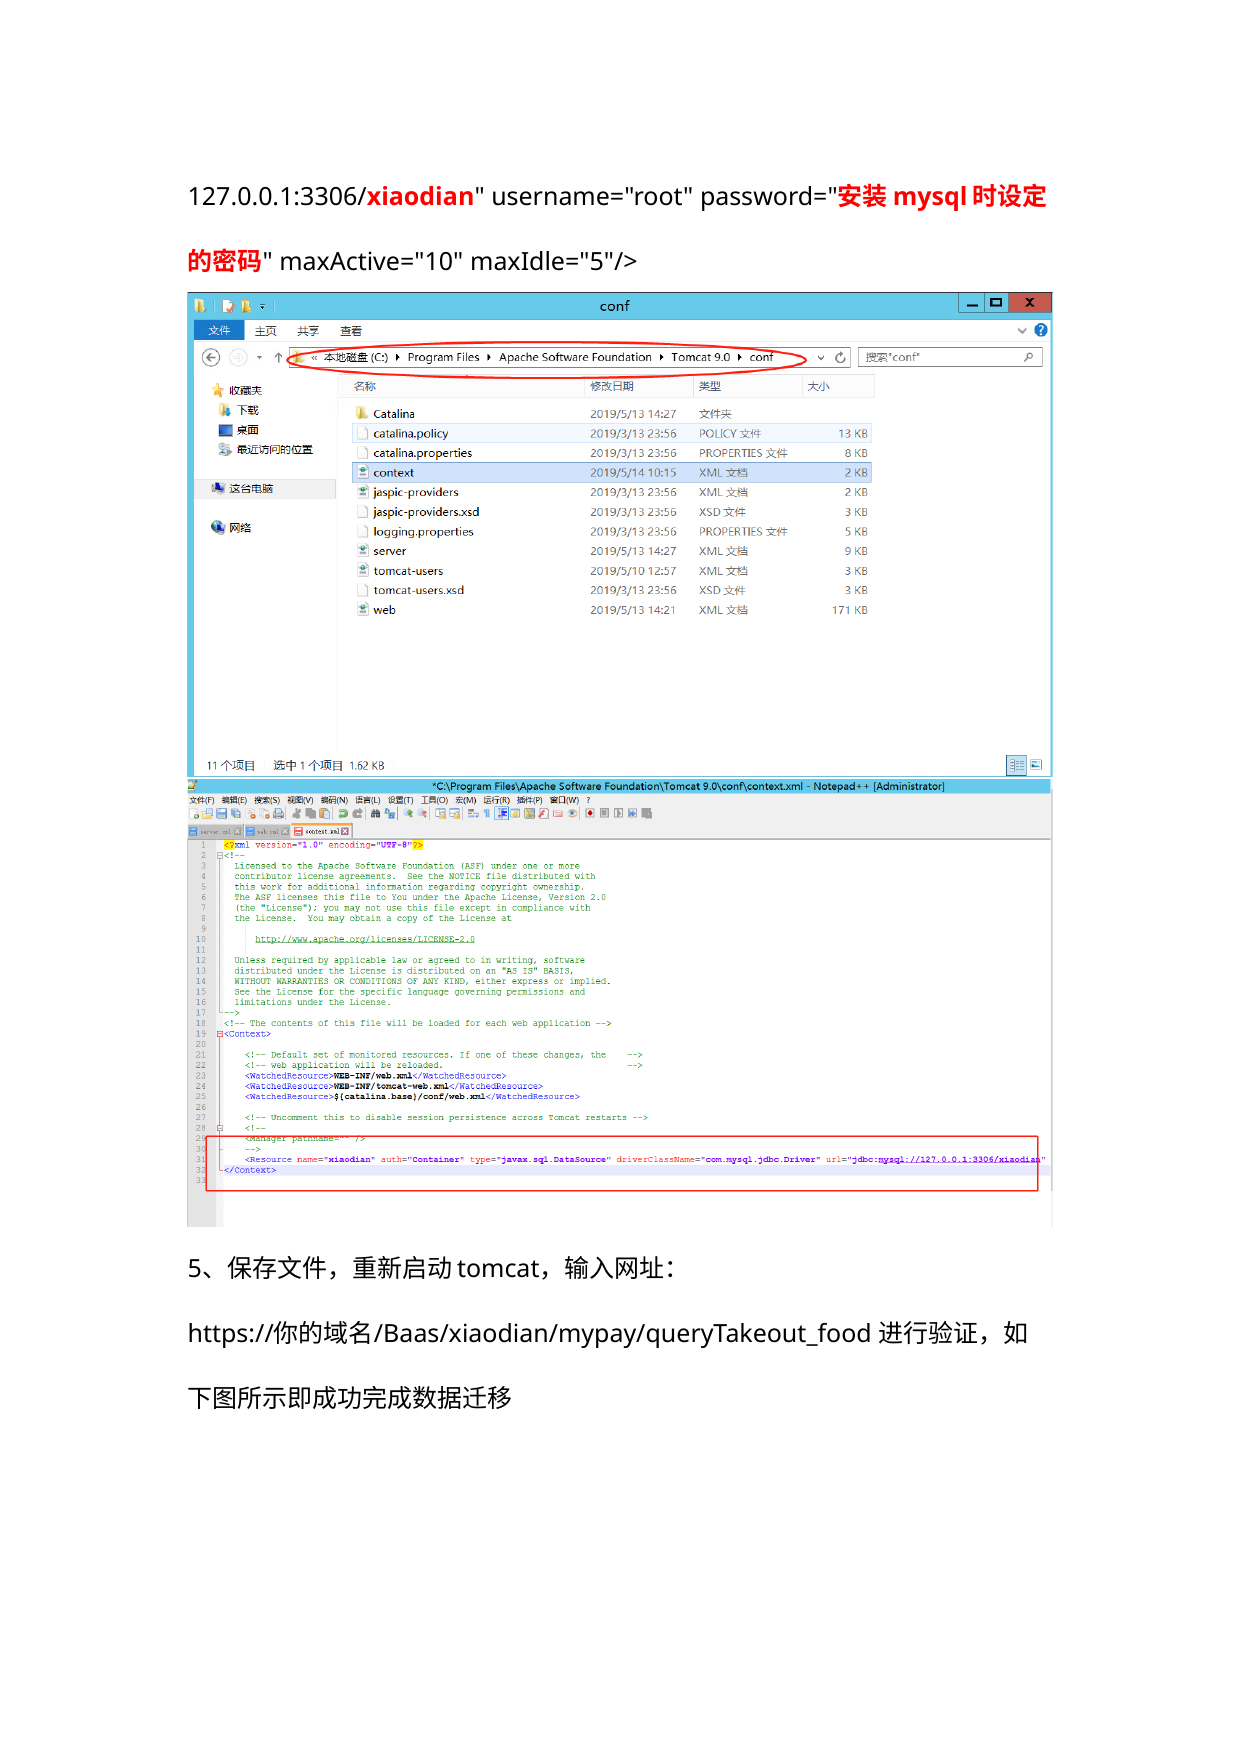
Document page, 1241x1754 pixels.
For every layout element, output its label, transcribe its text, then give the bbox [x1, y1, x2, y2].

picture [187, 779, 1053, 1227]
text https://你的域名/Baas/xiaodian/mypay/queryTakeout_food 进行验证，如下图所示即成功完成数据迁移 [187, 1299, 1053, 1429]
picture [187, 292, 1053, 777]
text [187, 162, 1053, 292]
text 5、保存文件，重新启动tomcat，输入网址： [187, 1234, 1053, 1299]
